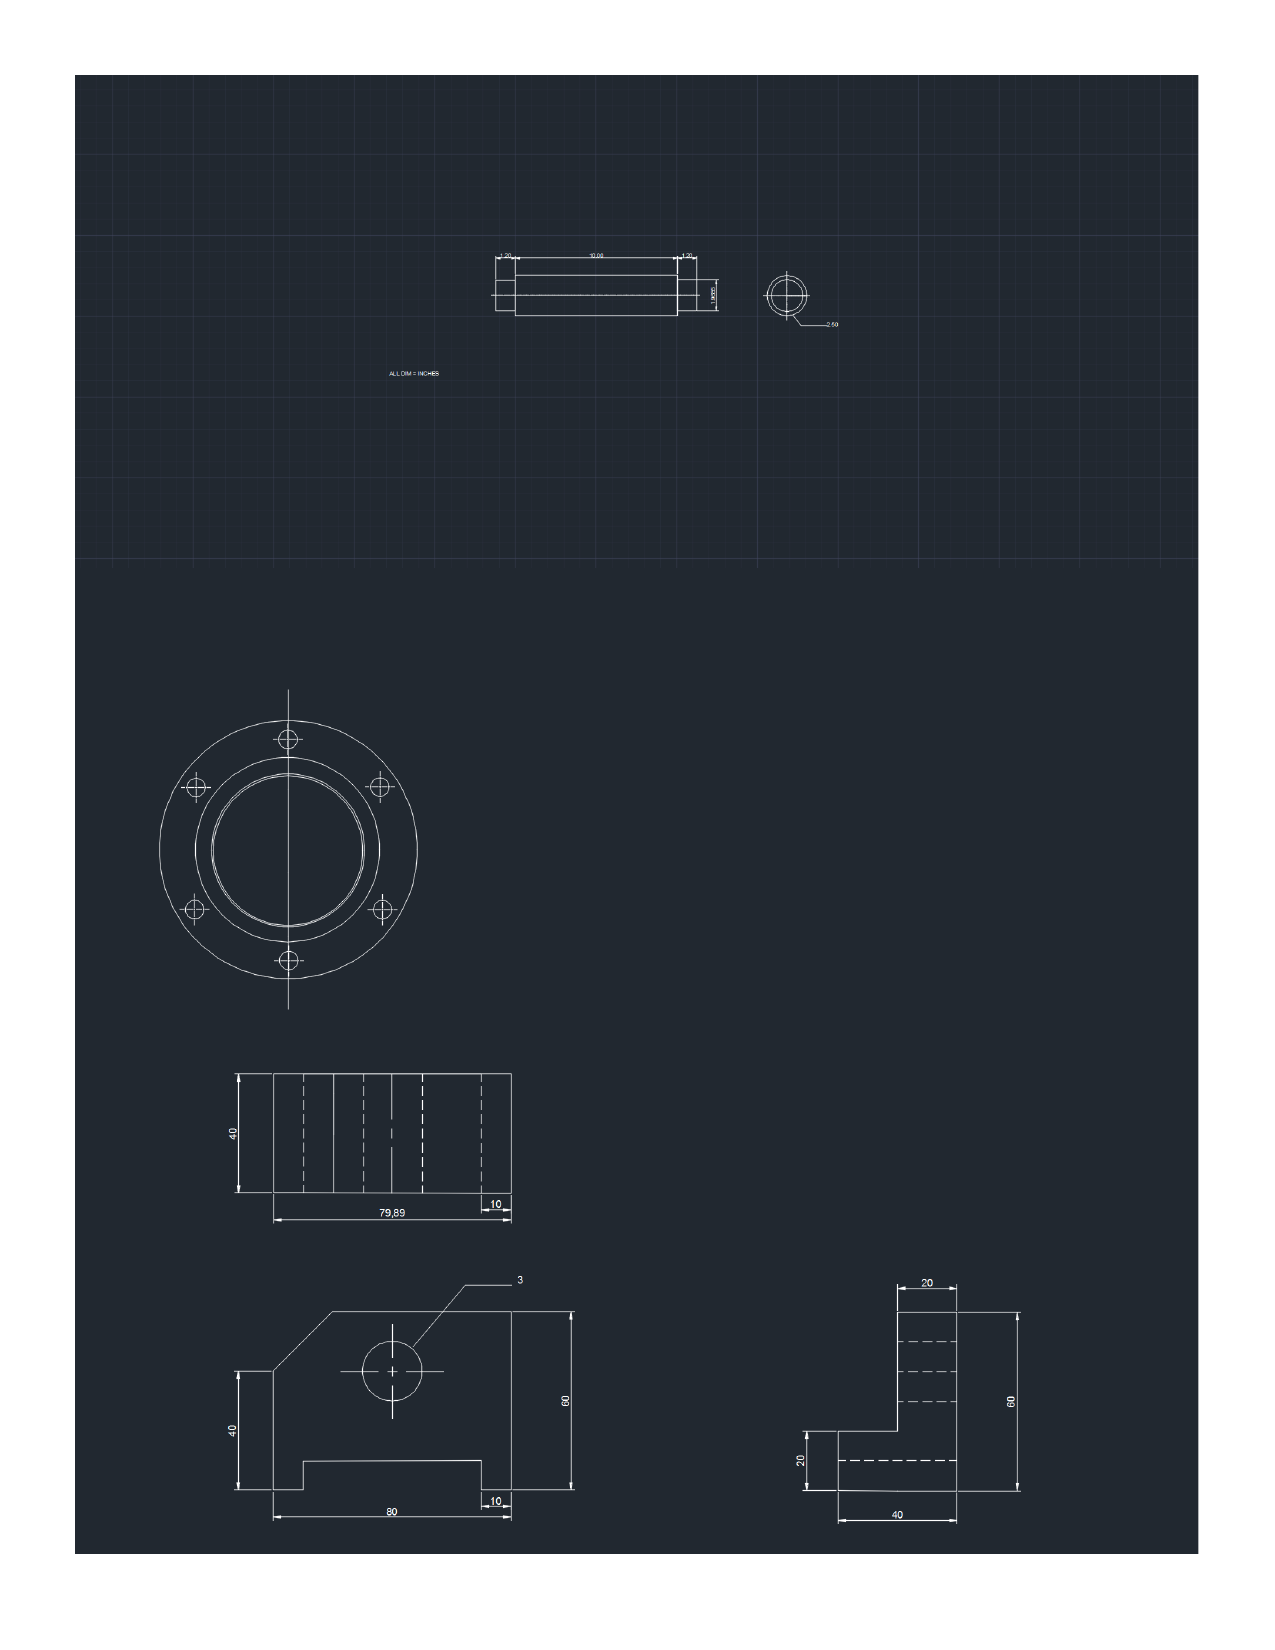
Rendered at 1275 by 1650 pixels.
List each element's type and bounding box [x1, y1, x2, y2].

picture [75, 75, 1199, 1554]
